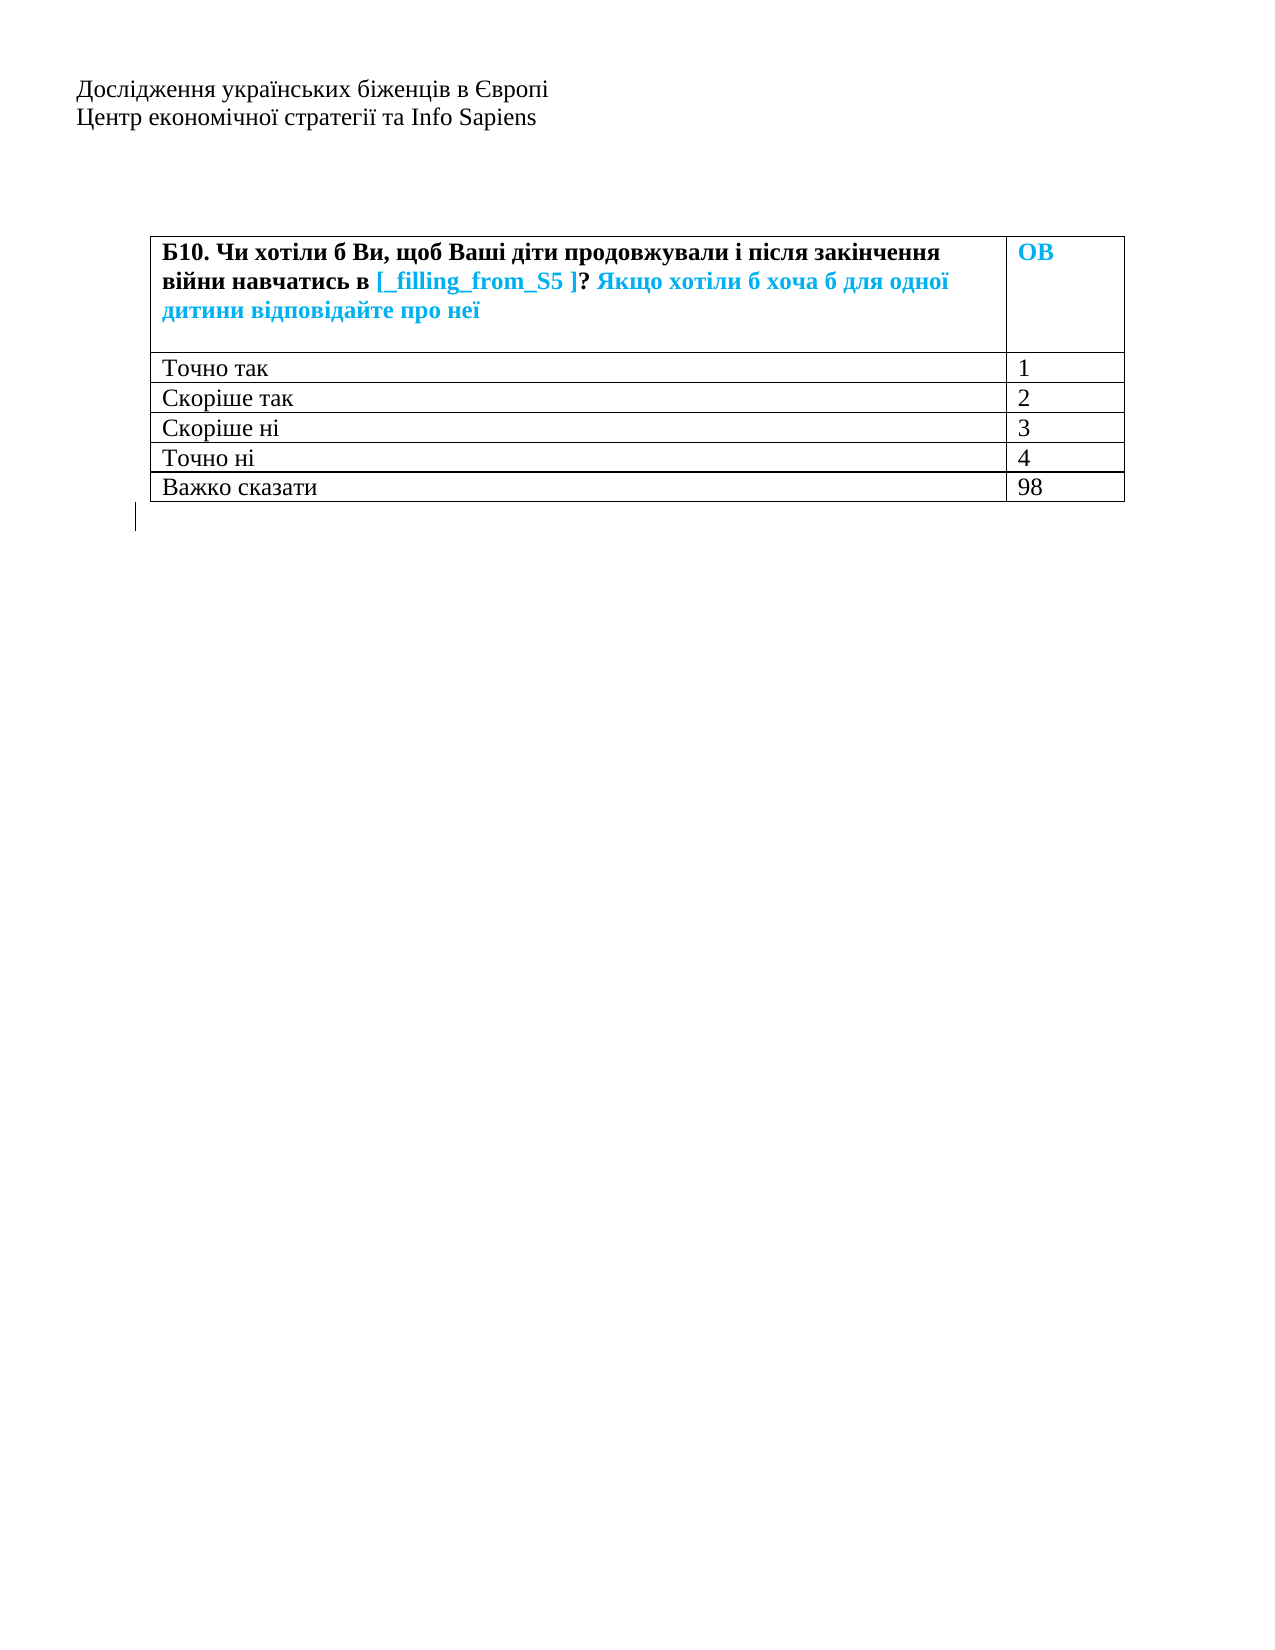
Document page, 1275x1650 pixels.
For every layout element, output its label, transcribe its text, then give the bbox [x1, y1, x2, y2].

table_cell Точно так [151, 353, 1006, 382]
table_cell 2 [1007, 383, 1124, 412]
table_cell 98 [1007, 473, 1124, 501]
table_header ОВ [1007, 237, 1124, 352]
table_cell Точно ні [151, 443, 1006, 471]
table_cell 1 [1007, 353, 1124, 382]
table_cell 3 [1007, 413, 1124, 442]
table_cell Важко сказати [151, 473, 1006, 501]
table_cell 4 [1007, 443, 1124, 471]
table_cell Скоріше ні [151, 413, 1006, 442]
table_cell Скоріше так [151, 383, 1006, 412]
table_header Б10. Чи хотіли б Ви, щоб Ваші діти продовжували і після закінчення війни навчатись в [_filling_from_S5 ]? Якщо хотіли б хоча б для одної дитини відповідайте про неї [151, 237, 1006, 352]
